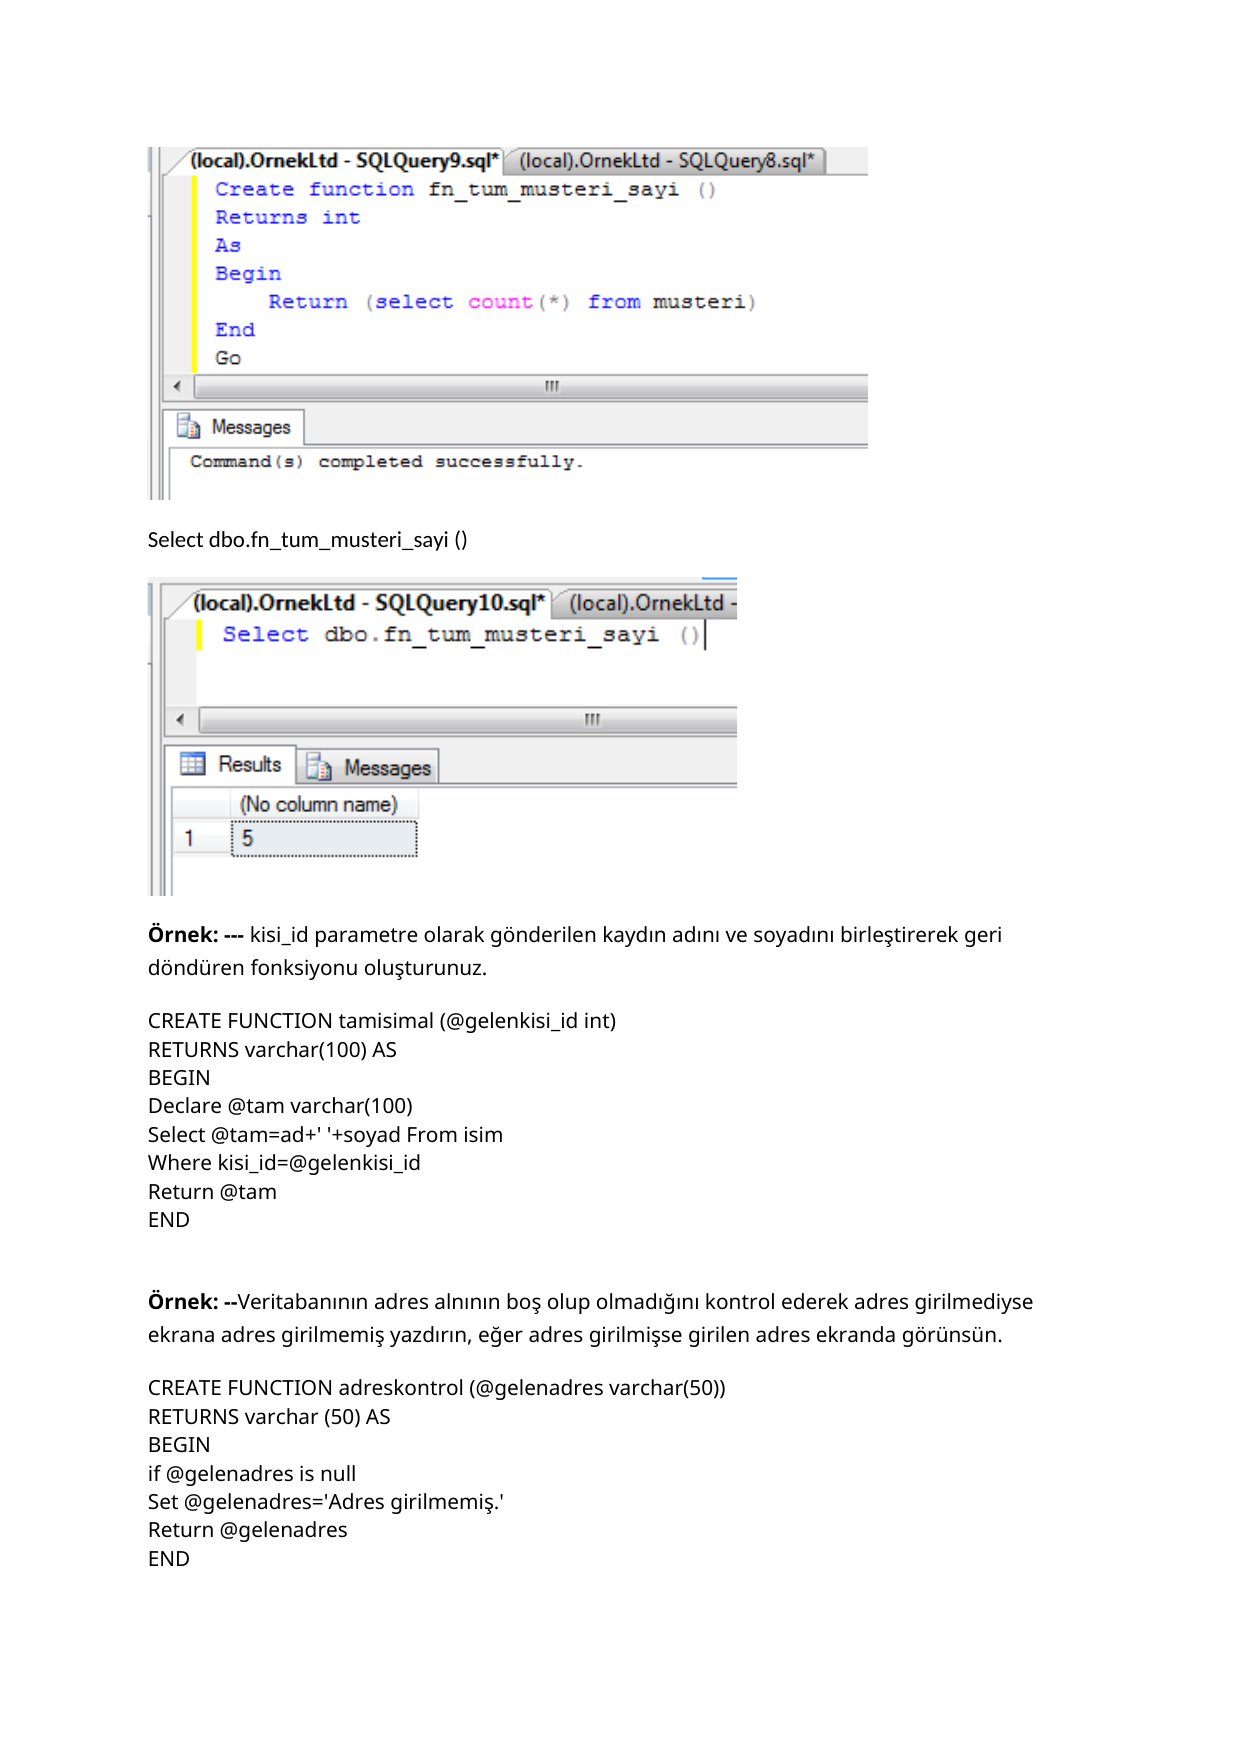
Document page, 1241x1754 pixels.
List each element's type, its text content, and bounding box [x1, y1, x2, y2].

text Örnek: --Veritabanının adres alnının boş olup olmadığını kontrol ederek adres girilmediyse ekrana adres girilmemiş yazdırın, eğer adres girilmişse girilen adres ekranda görünsün. [148, 1287, 1093, 1348]
text Örnek: --- kisi_id parametre olarak gönderilen kaydın adını ve soyadını birleştirerek geri döndüren fonksiyonu oluşturunuz. [148, 920, 1093, 981]
text CREATE FUNCTION tamisimal (@gelenkisi_id int) [148, 1006, 1093, 1035]
text Return @gelenadres [148, 1516, 1093, 1544]
text Set @gelenadres='Adres girilmemiş.' [148, 1487, 1093, 1516]
text Where kisi_id=@gelenkisi_id [148, 1148, 1093, 1177]
picture [147, 147, 868, 500]
text if @gelenadres is null [148, 1459, 1093, 1487]
text Return @tam [148, 1177, 1093, 1205]
text Select dbo.fn_tum_musteri_sayi () [148, 525, 1093, 553]
text RETURNS varchar(100) AS [148, 1035, 1093, 1063]
text BEGIN [148, 1430, 1093, 1459]
text Declare @tam varchar(100) [148, 1092, 1093, 1120]
text BEGIN [148, 1063, 1093, 1092]
text END [148, 1205, 1093, 1234]
text RETURNS varchar (50) AS [148, 1402, 1093, 1430]
text CREATE FUNCTION adreskontrol (@gelenadres varchar(50)) [148, 1373, 1093, 1402]
text Select @tam=ad+' '+soyad From isim [148, 1120, 1093, 1148]
text END [148, 1544, 1093, 1572]
picture [147, 577, 738, 896]
